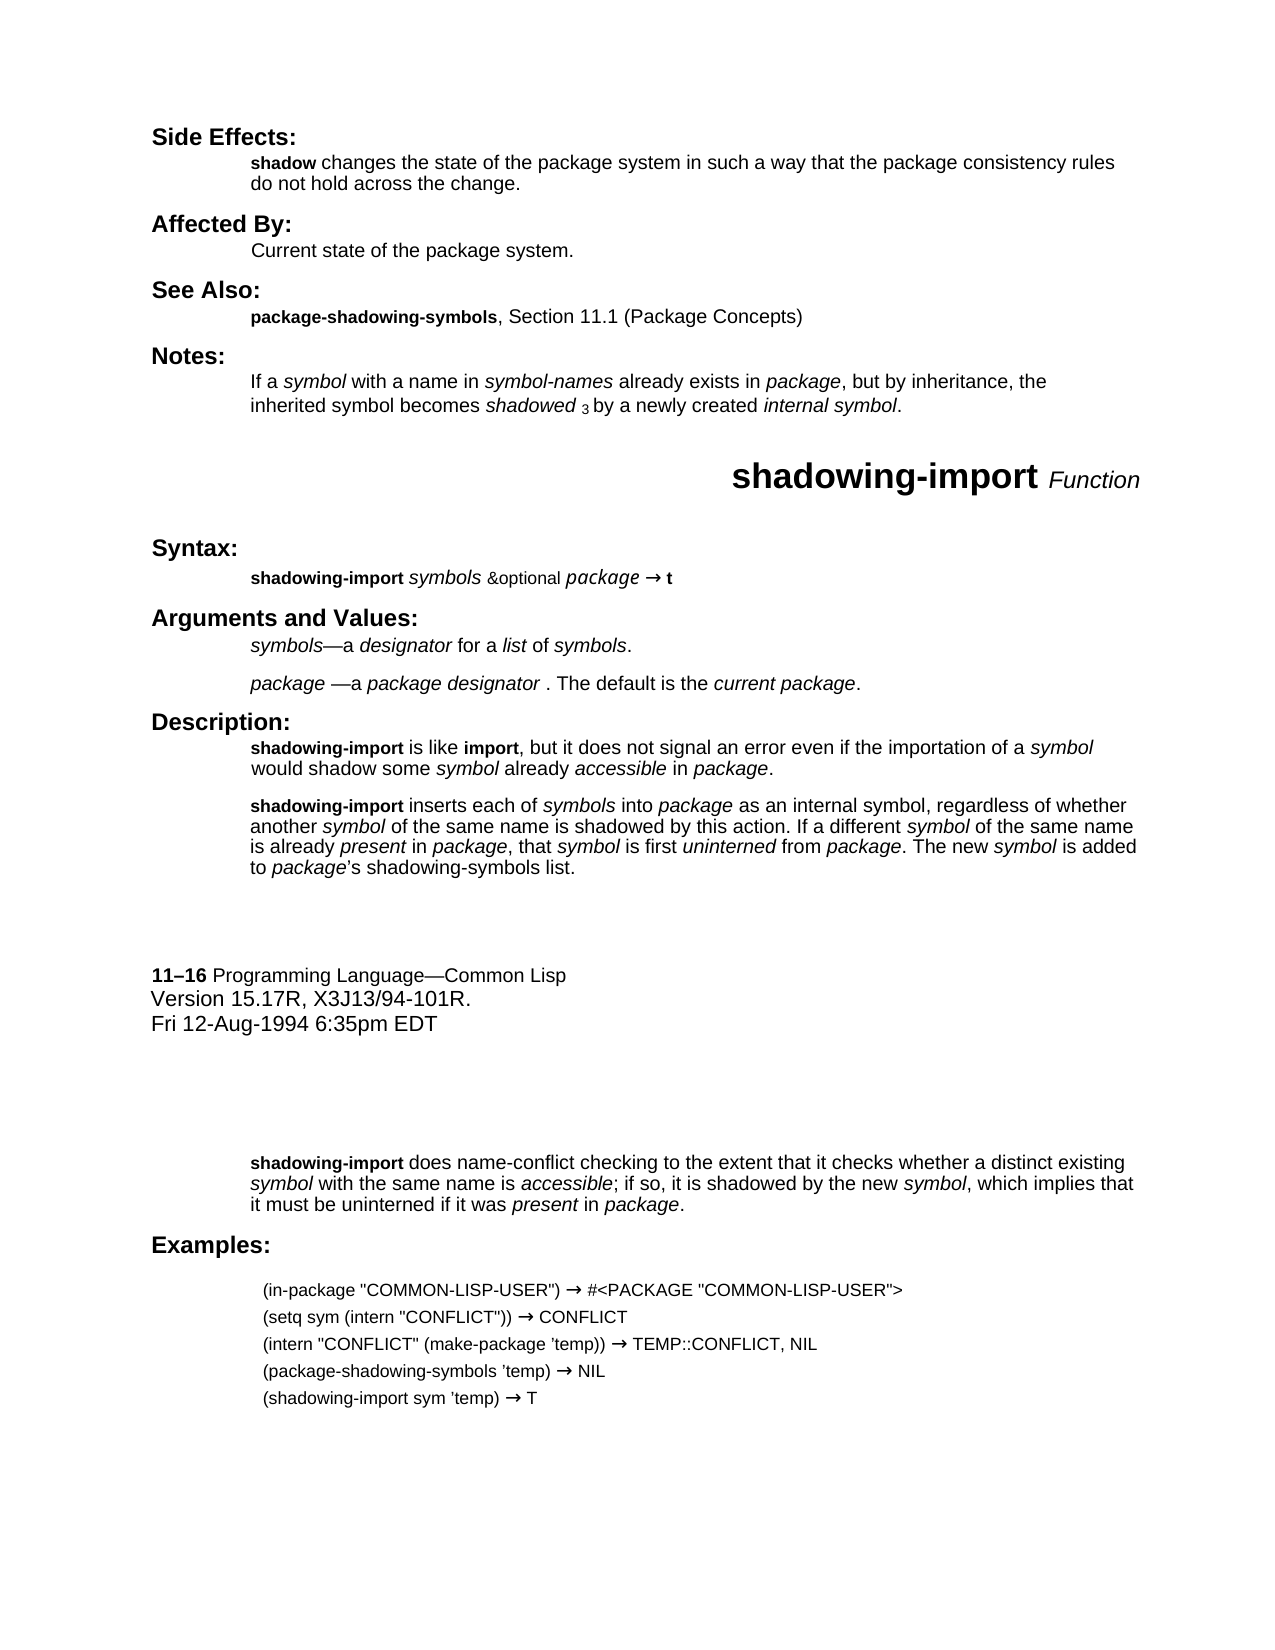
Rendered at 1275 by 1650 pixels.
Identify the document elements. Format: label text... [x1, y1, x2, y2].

text shadowing-import symbols &optional package → t [250, 563, 1147, 590]
text package-shadowing-symbols, Section 11.1 (Package Concepts) [250, 305, 1147, 328]
text Description: [151, 708, 1147, 736]
text Arguments and Values: [151, 604, 1147, 632]
text (shadowing-import sym ’temp) → T [263, 1384, 1147, 1411]
text Notes: [151, 342, 1147, 369]
text (in-package "COMMON-LISP-USER") → #<PACKAGE "COMMON-LISP-USER"> [263, 1276, 1147, 1303]
text Fri 12-Aug-1994 6:35pm EDT [151, 1011, 1147, 1037]
text shadowing-import Function [150, 455, 1140, 496]
text symbols—a designator for a list of symbols. [250, 634, 1147, 657]
text Side Effects: [152, 123, 1147, 151]
text (setq sym (intern "CONFLICT")) → CONFLICT [263, 1303, 1147, 1330]
text 11–16 Programming Language—Common Lisp [152, 963, 1147, 986]
text If a symbol with a name in symbol-names already exists in package, but by inheritance, the inherited symbol becomes shadowed 3 by a newly created internal symbol. [250, 372, 1106, 417]
text shadowing-import is like import, but it does not signal an error even if the importation of a symbol would shadow some symbol already accessible in package. [250, 738, 1119, 779]
text Version 15.17R, X3J13/94-101R. [150, 986, 1147, 1011]
text See Also: [152, 276, 1147, 303]
text shadowing-import does name-conflict checking to the extent that it checks whether a distinct existing symbol with the same name is accessible; if so, it is shadowed by the new symbol, which implies that it must be uninterned if it was present in package. [250, 1153, 1135, 1215]
text Affected By: [151, 210, 1147, 237]
text Syntax: [152, 534, 1147, 561]
text shadow changes the state of the package system in such a way that the package consistency rules do not hold across the change. [250, 153, 1140, 194]
text Examples: [151, 1231, 1147, 1259]
text (package-shadowing-symbols ’temp) → NIL [263, 1357, 1147, 1384]
text package —a package designator . The default is the current package. [250, 672, 1147, 694]
text shadowing-import inserts each of symbols into package as an internal symbol, regardless of whether another symbol of the same name is shadowed by this action. If a different symbol of the same name is already present in package, that symbol is first uninterned from package. The new symbol is added to package’s shadowing-symbols list. [250, 796, 1141, 879]
text Current state of the package system. [251, 239, 1147, 262]
text (intern "CONFLICT" (make-package ’temp)) → TEMP::CONFLICT, NIL [263, 1330, 1147, 1357]
